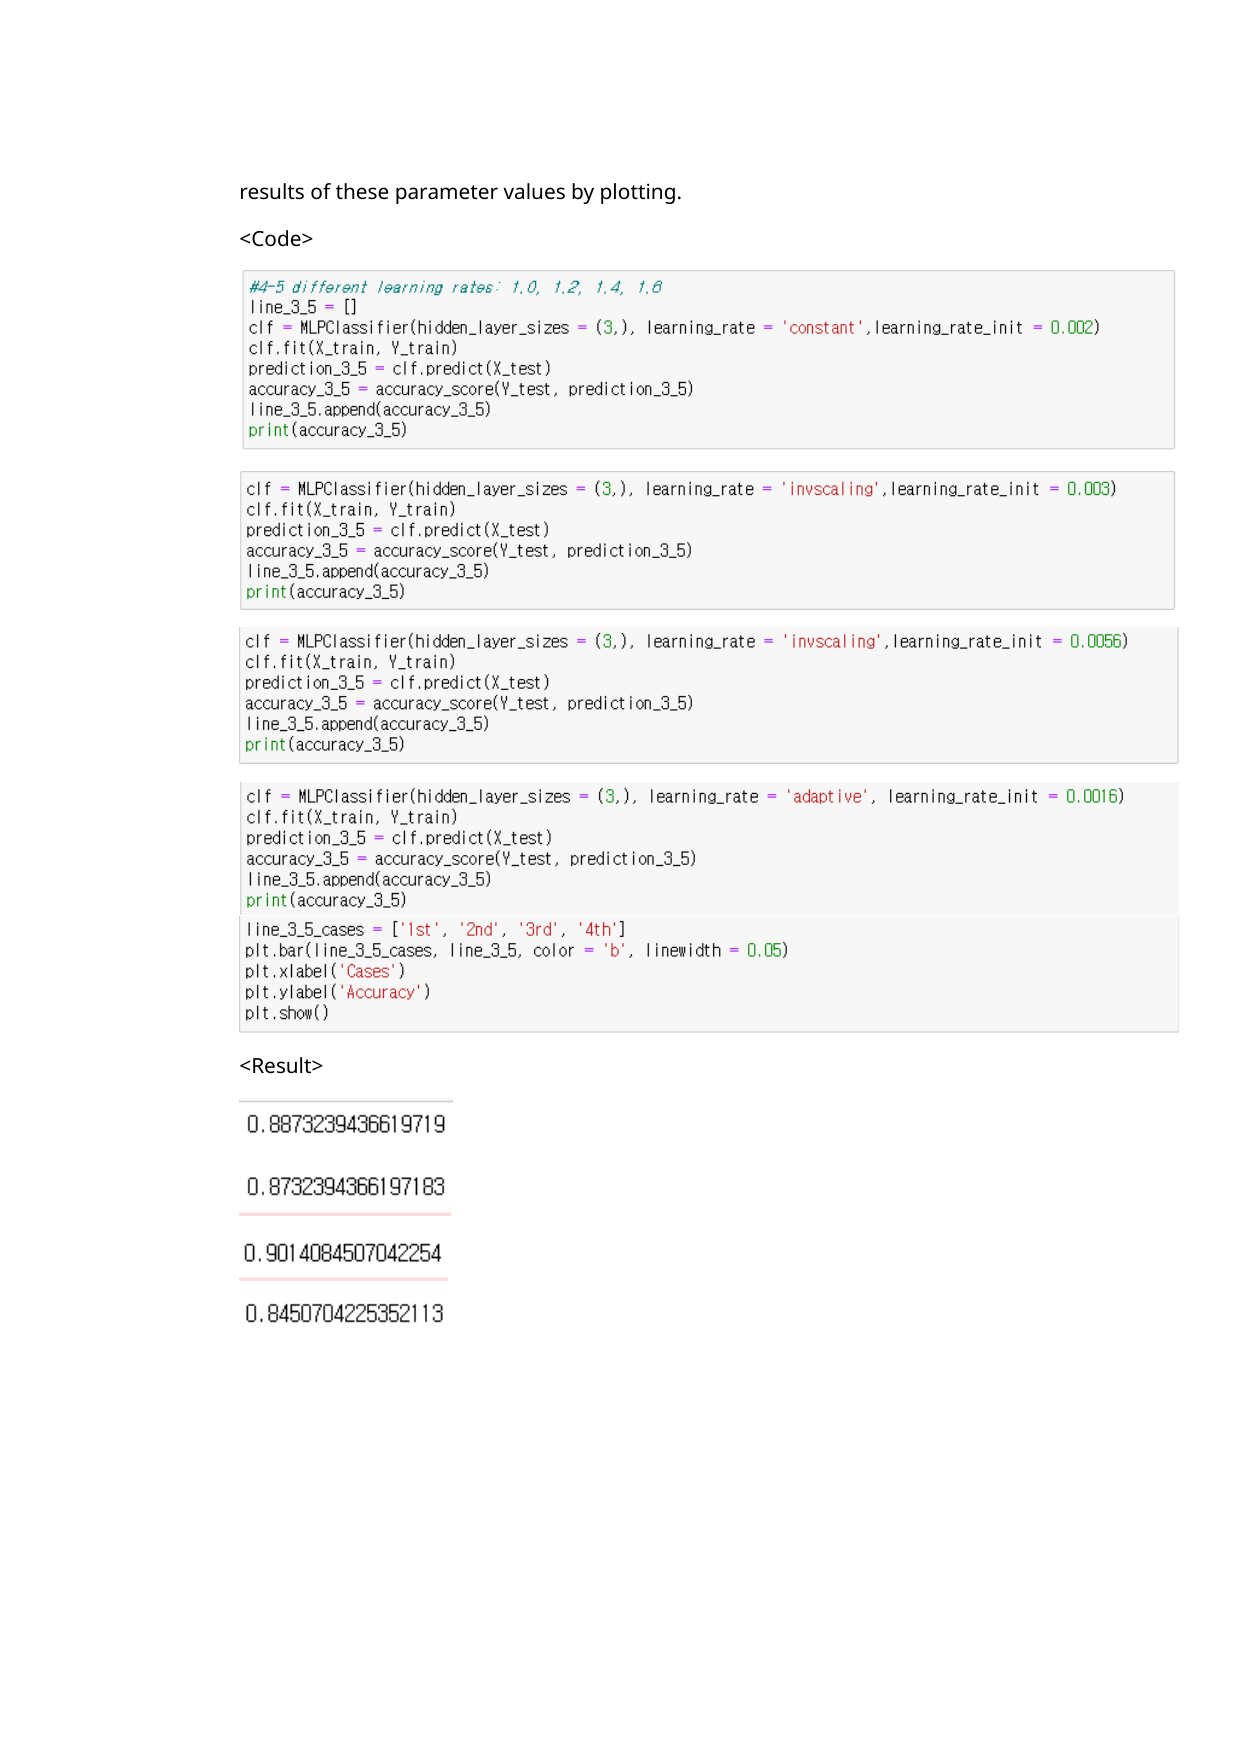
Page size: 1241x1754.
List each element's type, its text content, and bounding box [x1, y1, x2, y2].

picture [239, 1165, 452, 1216]
picture [239, 1098, 454, 1147]
picture [239, 916, 1180, 1034]
picture [239, 1233, 449, 1281]
picture [239, 471, 1180, 610]
list <Code> [239, 224, 1090, 252]
picture [239, 270, 1180, 453]
picture [239, 627, 1180, 764]
picture [239, 782, 1180, 915]
list <Result> [239, 1052, 1090, 1080]
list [202, 177, 1090, 206]
picture [239, 1298, 449, 1332]
